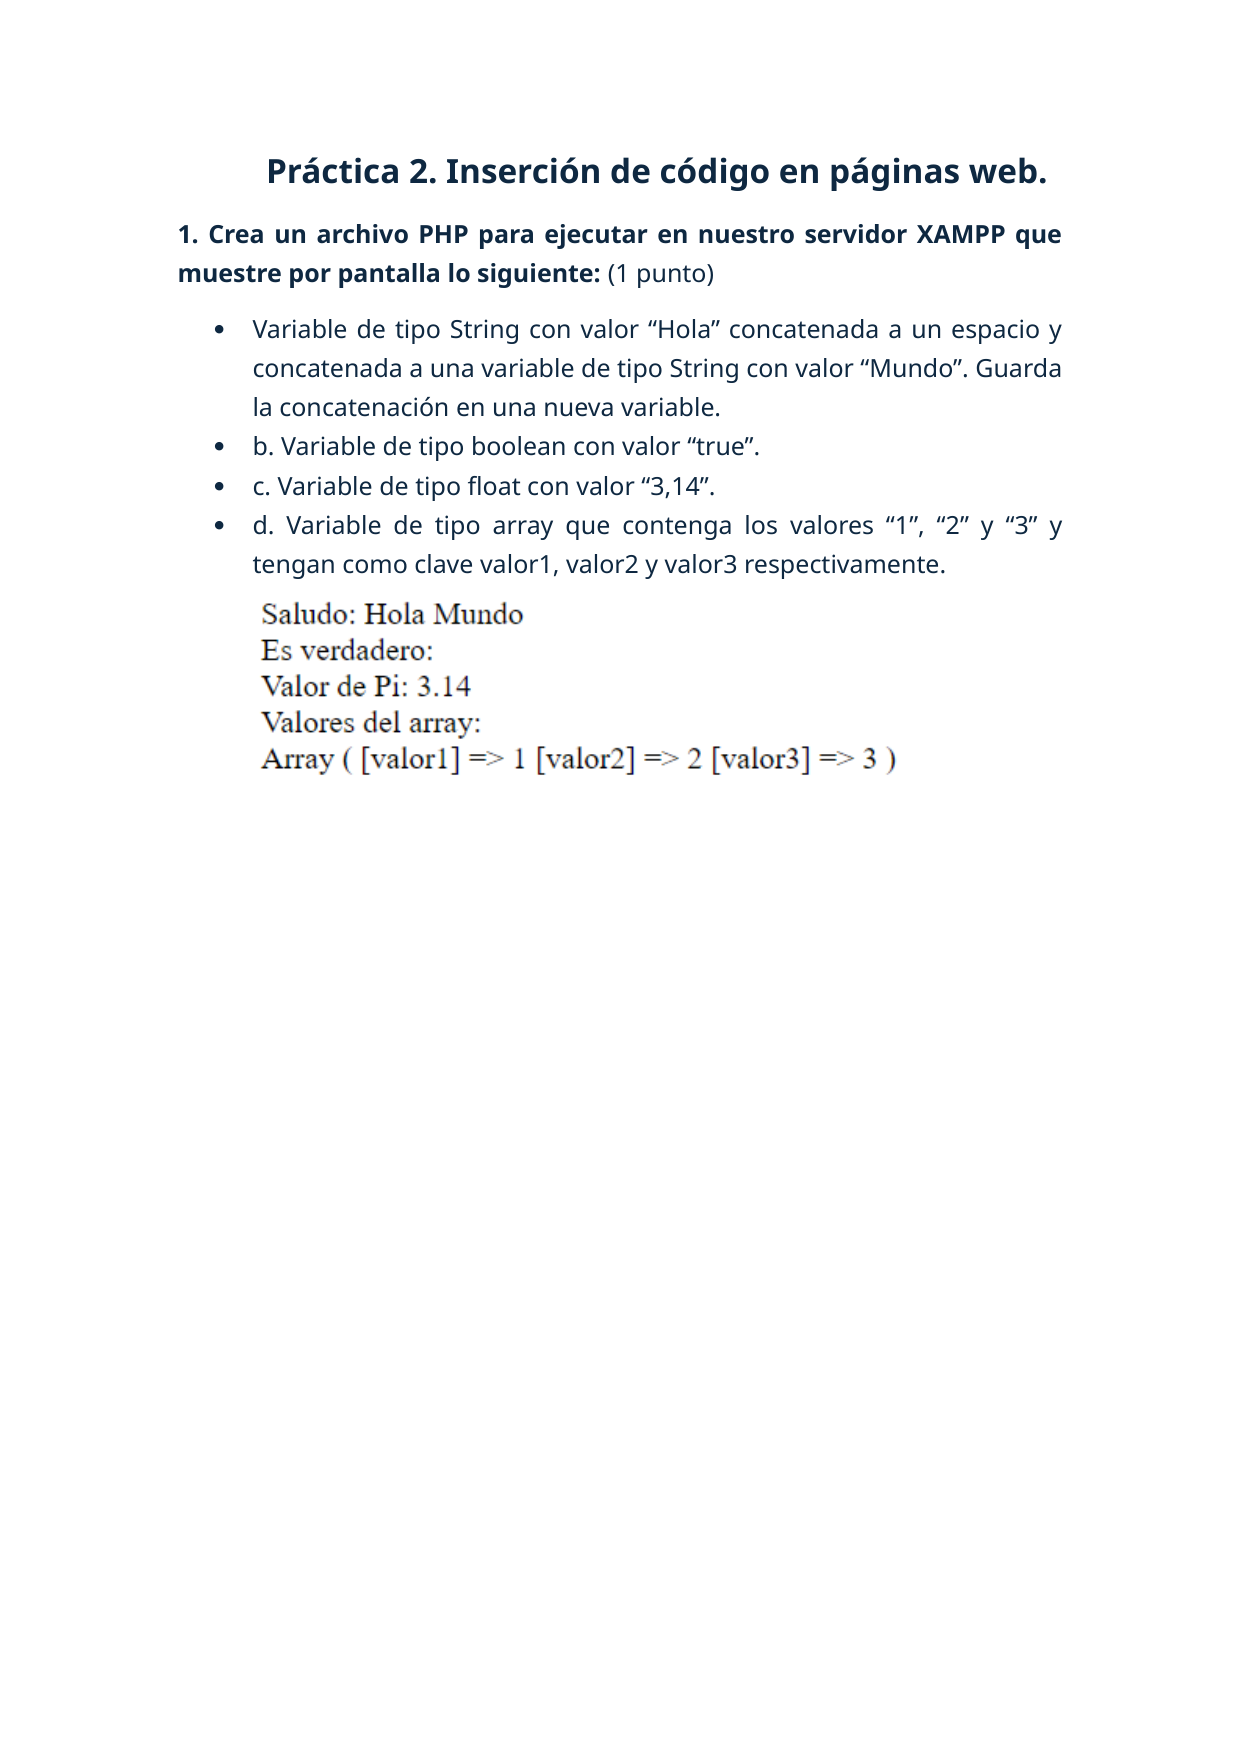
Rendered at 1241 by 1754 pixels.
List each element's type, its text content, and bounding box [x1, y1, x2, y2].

list c. Variable de tipo float con valor “3,14”. [215, 468, 1063, 502]
list Variable de tipo String con valor “Hola” concatenada a un espacio y concatenada a una variable de tipo String con valor “Mundo”. Guarda la concatenación en una nueva variable. [215, 311, 1063, 424]
list b. Variable de tipo boolean con valor “true”. [215, 429, 1063, 463]
text Práctica 2. Inserción de código en páginas web. [177, 148, 1063, 193]
list d. Variable de tipo array que contenga los valores “1”, “2” y “3” y tengan como clave valor1, valor2 y valor3 respectivamente. [215, 507, 1063, 581]
text 1. Crea un archivo PHP para ejecutar en nuestro servidor XAMPP que muestre por pantalla lo siguiente: (1 punto) [177, 216, 1063, 290]
picture [252, 585, 909, 808]
